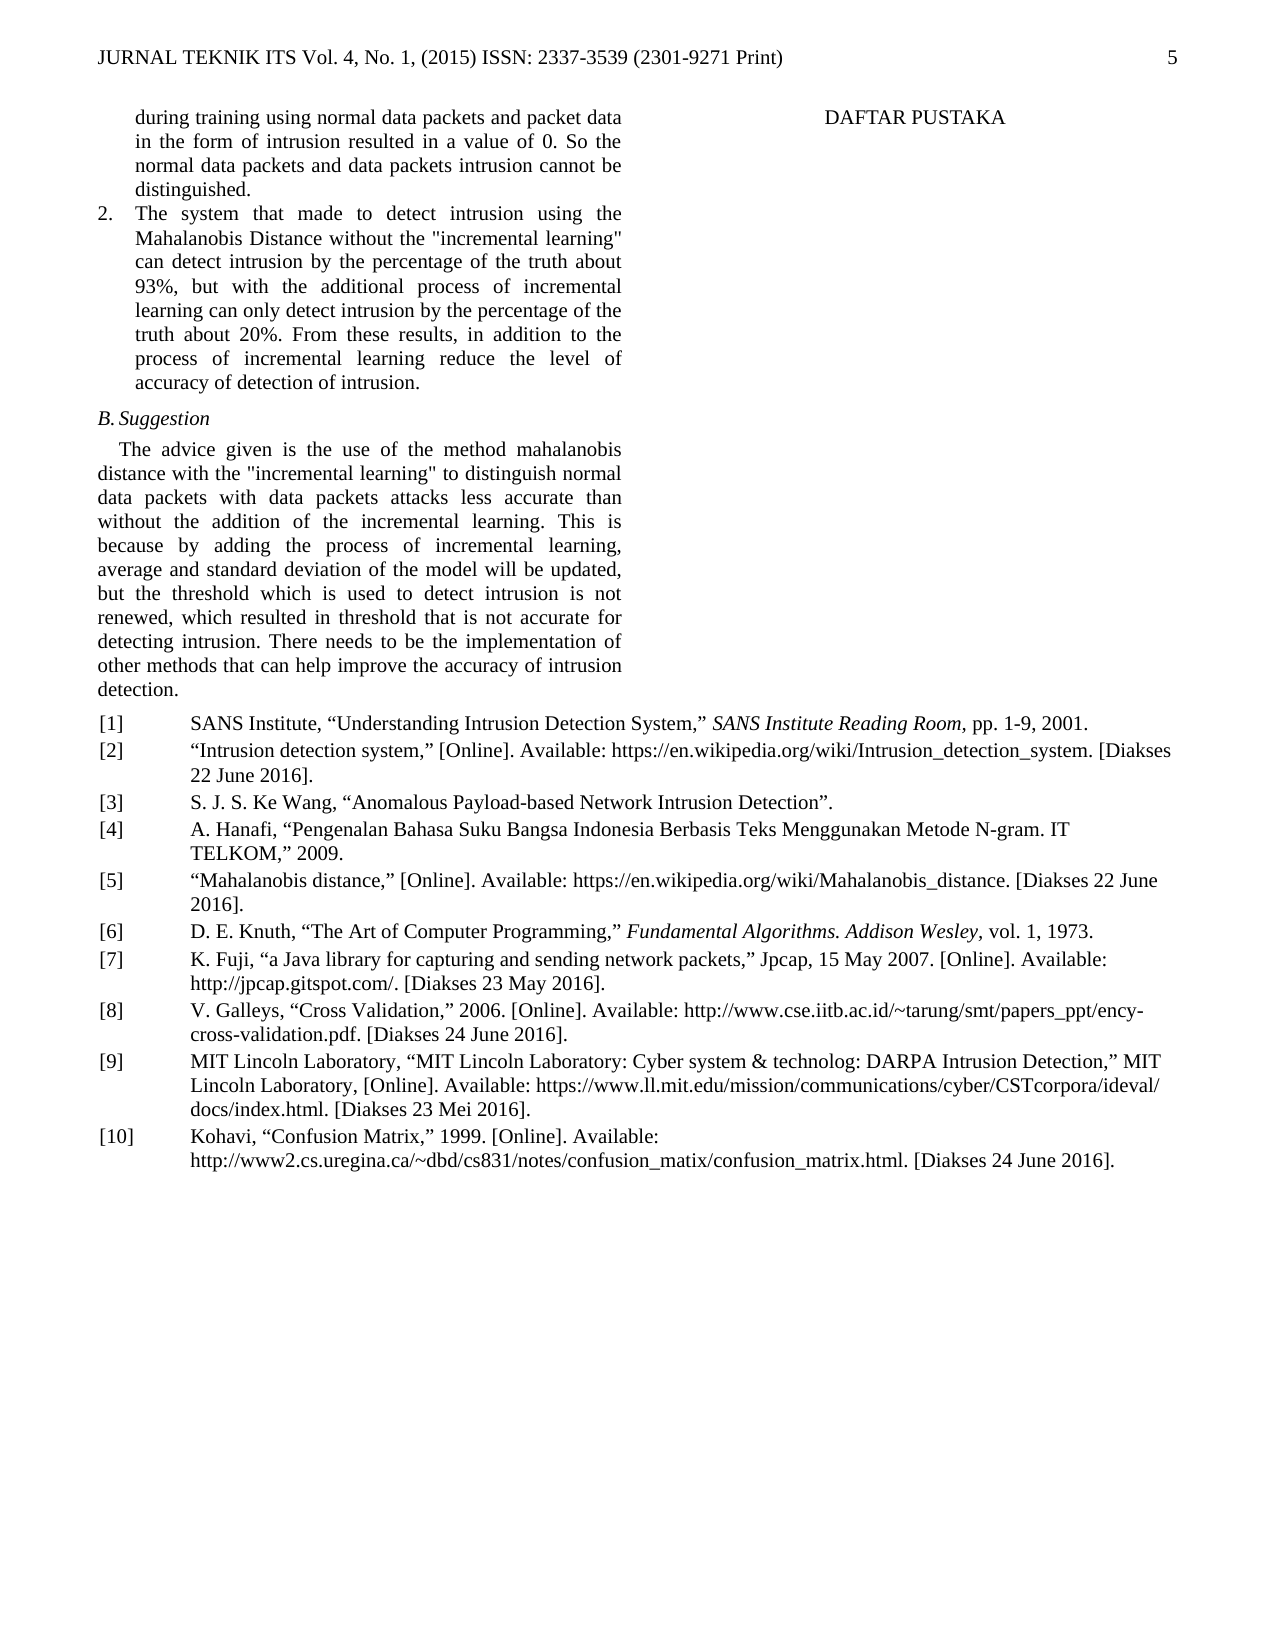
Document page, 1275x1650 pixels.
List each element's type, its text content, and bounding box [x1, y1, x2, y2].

list The system that made to detect intrusion using the Mahalanobis Distance without the "incremental learning" can detect intrusion by the percentage of the truth about 93%, but with the additional process of incremental learning can only detect intrusion by the percentage of the truth about 20%. From these results, in addition to the process of incremental learning reduce the level of accuracy of detection of intrusion. [97, 201, 622, 394]
text The advice given is the use of the method mahalanobis distance with the "incremental learning" to distinguish normal data packets with data packets attacks less accurate than without the addition of the incremental learning. This is because by adding the process of incremental learning, average and standard deviation of the model will be updated, but the threshold which is used to detect intrusion is not renewed, which resulted in threshold that is not accurate for detecting intrusion. There needs to be the implementation of other methods that can help improve the accuracy of intrusion detection. [97, 437, 622, 701]
subtitle Suggestion [97, 406, 622, 430]
